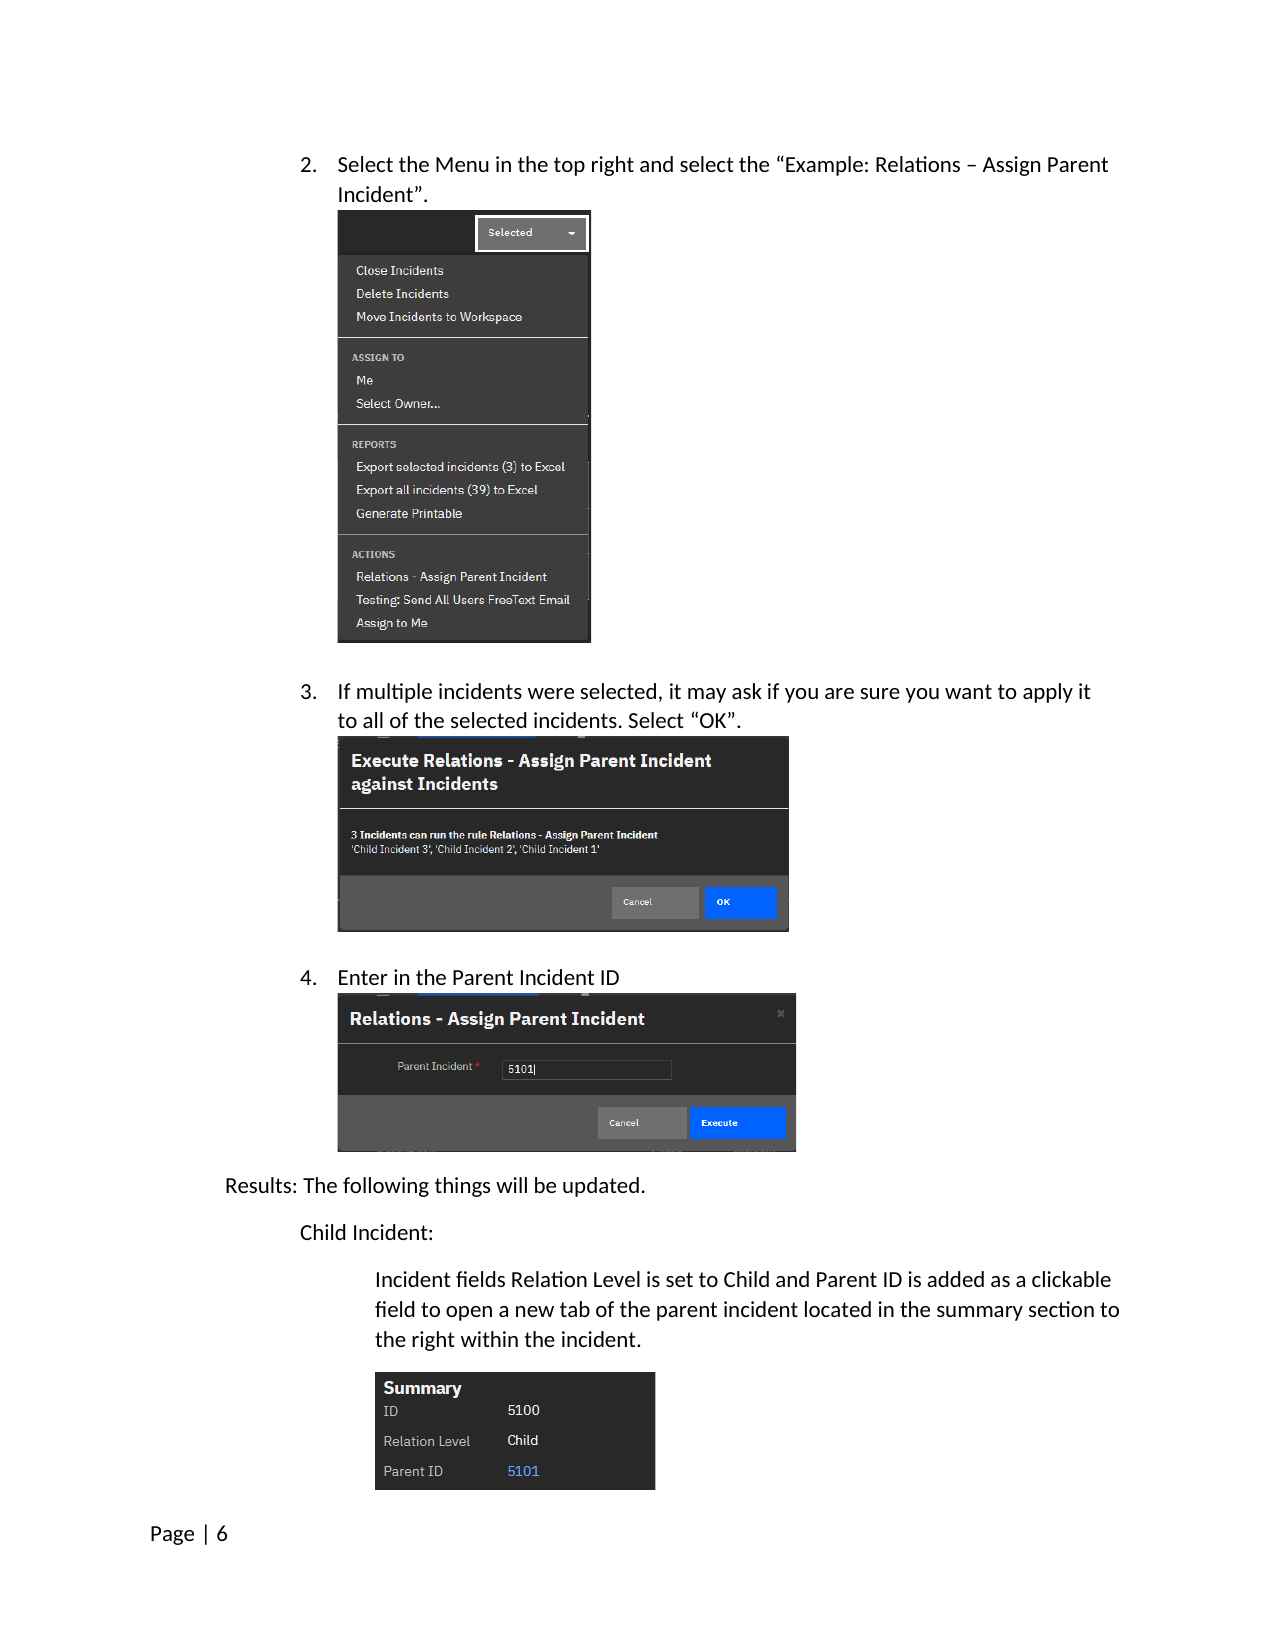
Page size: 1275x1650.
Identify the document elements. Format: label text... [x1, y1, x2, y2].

picture [375, 1372, 656, 1490]
picture [337, 993, 797, 1152]
text Child Incident: [300, 1218, 1173, 1246]
picture [337, 736, 789, 932]
text Incident fields Relation Level is set to Child and Parent ID is added as a clickable field to open a new tab of the parent incident located in the summary section to the right within the incident. [375, 1265, 1124, 1354]
picture [337, 210, 592, 643]
list Select the Menu in the top right and select the “Example: Relations – Assign Parent Incident”. [300, 150, 1111, 208]
text Results: The following things will be updated. [225, 1171, 1173, 1199]
list If multiple incidents were selected, it may ask if you are sure you want to apply it to all of the selected incidents. Select “OK”. [300, 677, 1116, 735]
list Enter in the Parent Incident ID [300, 963, 1173, 991]
